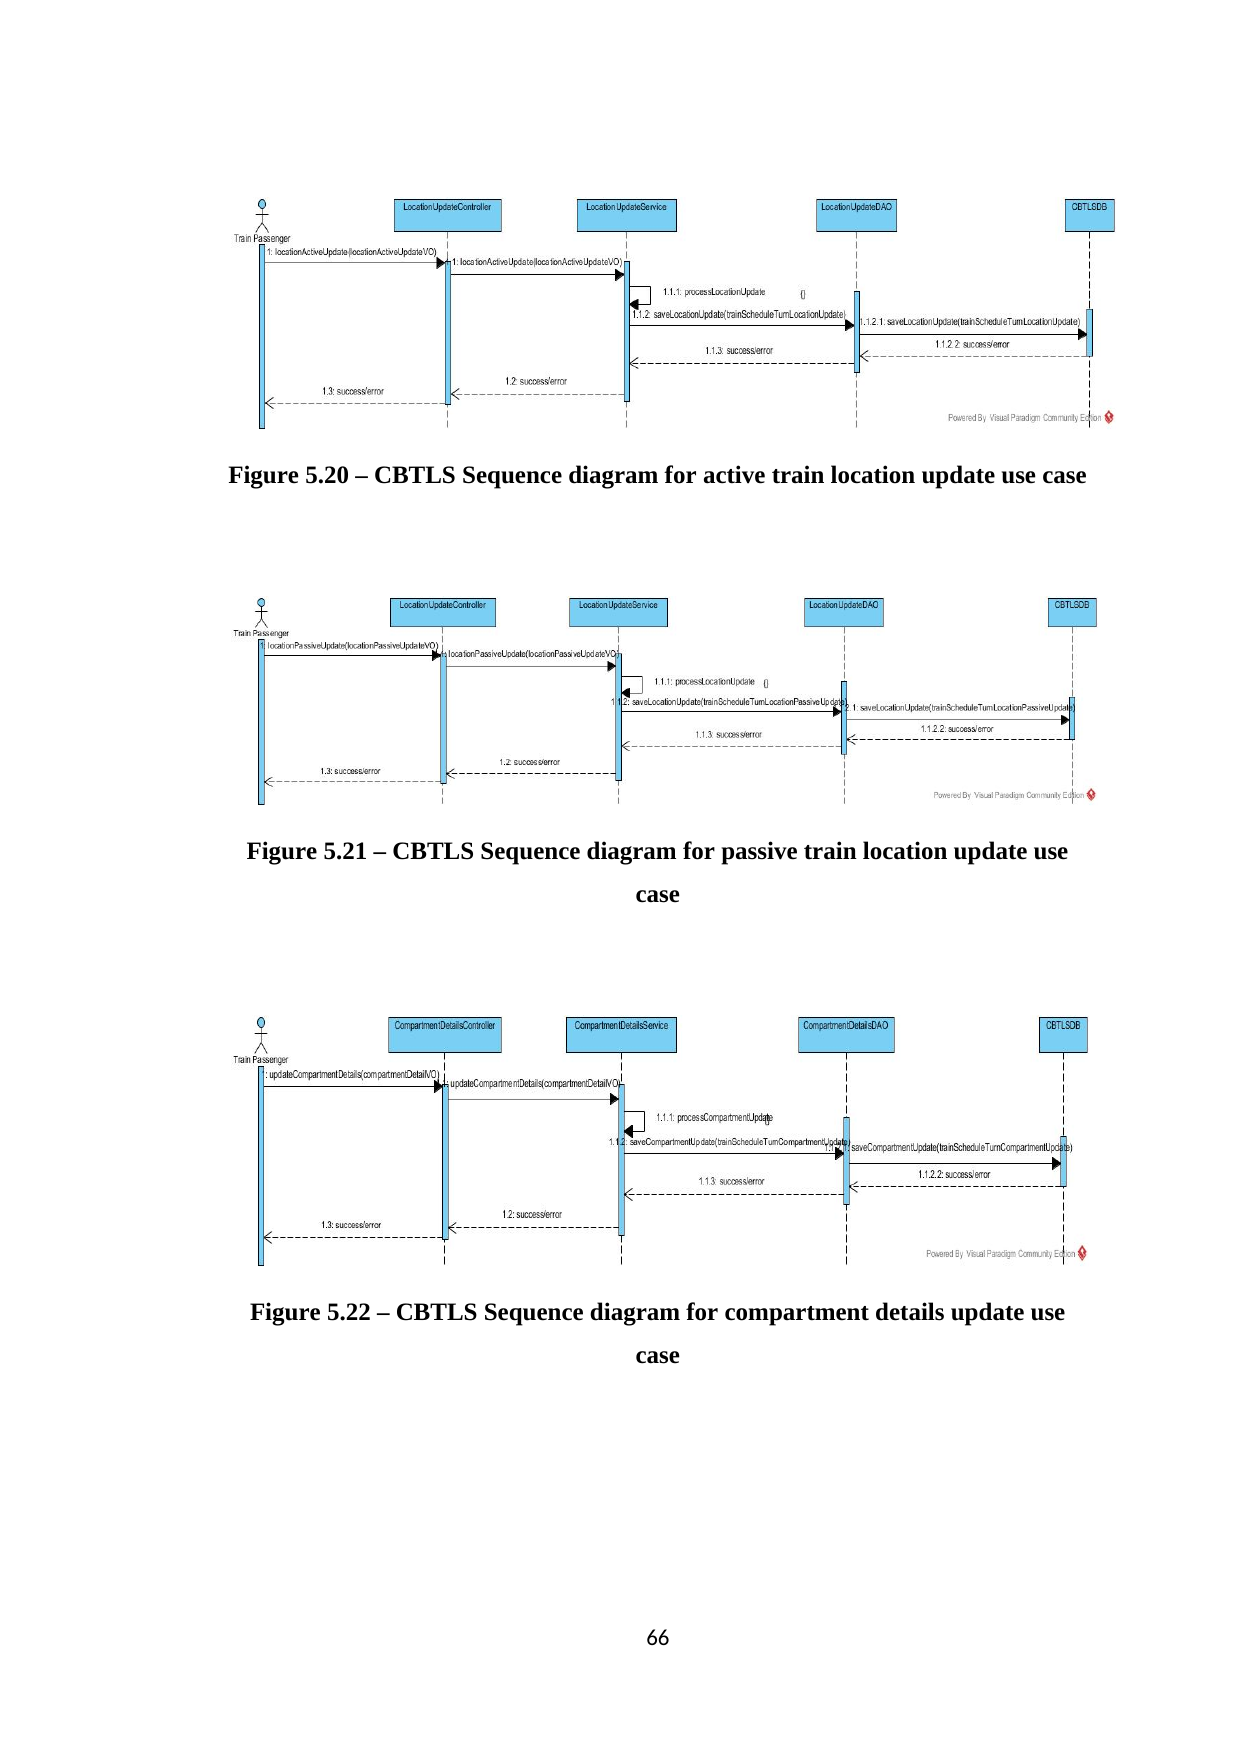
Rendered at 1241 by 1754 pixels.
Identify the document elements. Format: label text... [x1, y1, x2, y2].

picture [225, 596, 1099, 808]
list Figure 5.22 – CBTLS Sequence diagram for compartment details update use case [225, 1297, 1090, 1369]
picture [225, 1015, 1090, 1269]
list Figure 5.20 – CBTLS Sequence diagram for active train location update use case [225, 461, 1090, 489]
list Figure 5.21 – CBTLS Sequence diagram for passive train location update use case [225, 836, 1090, 908]
picture [225, 197, 1117, 432]
